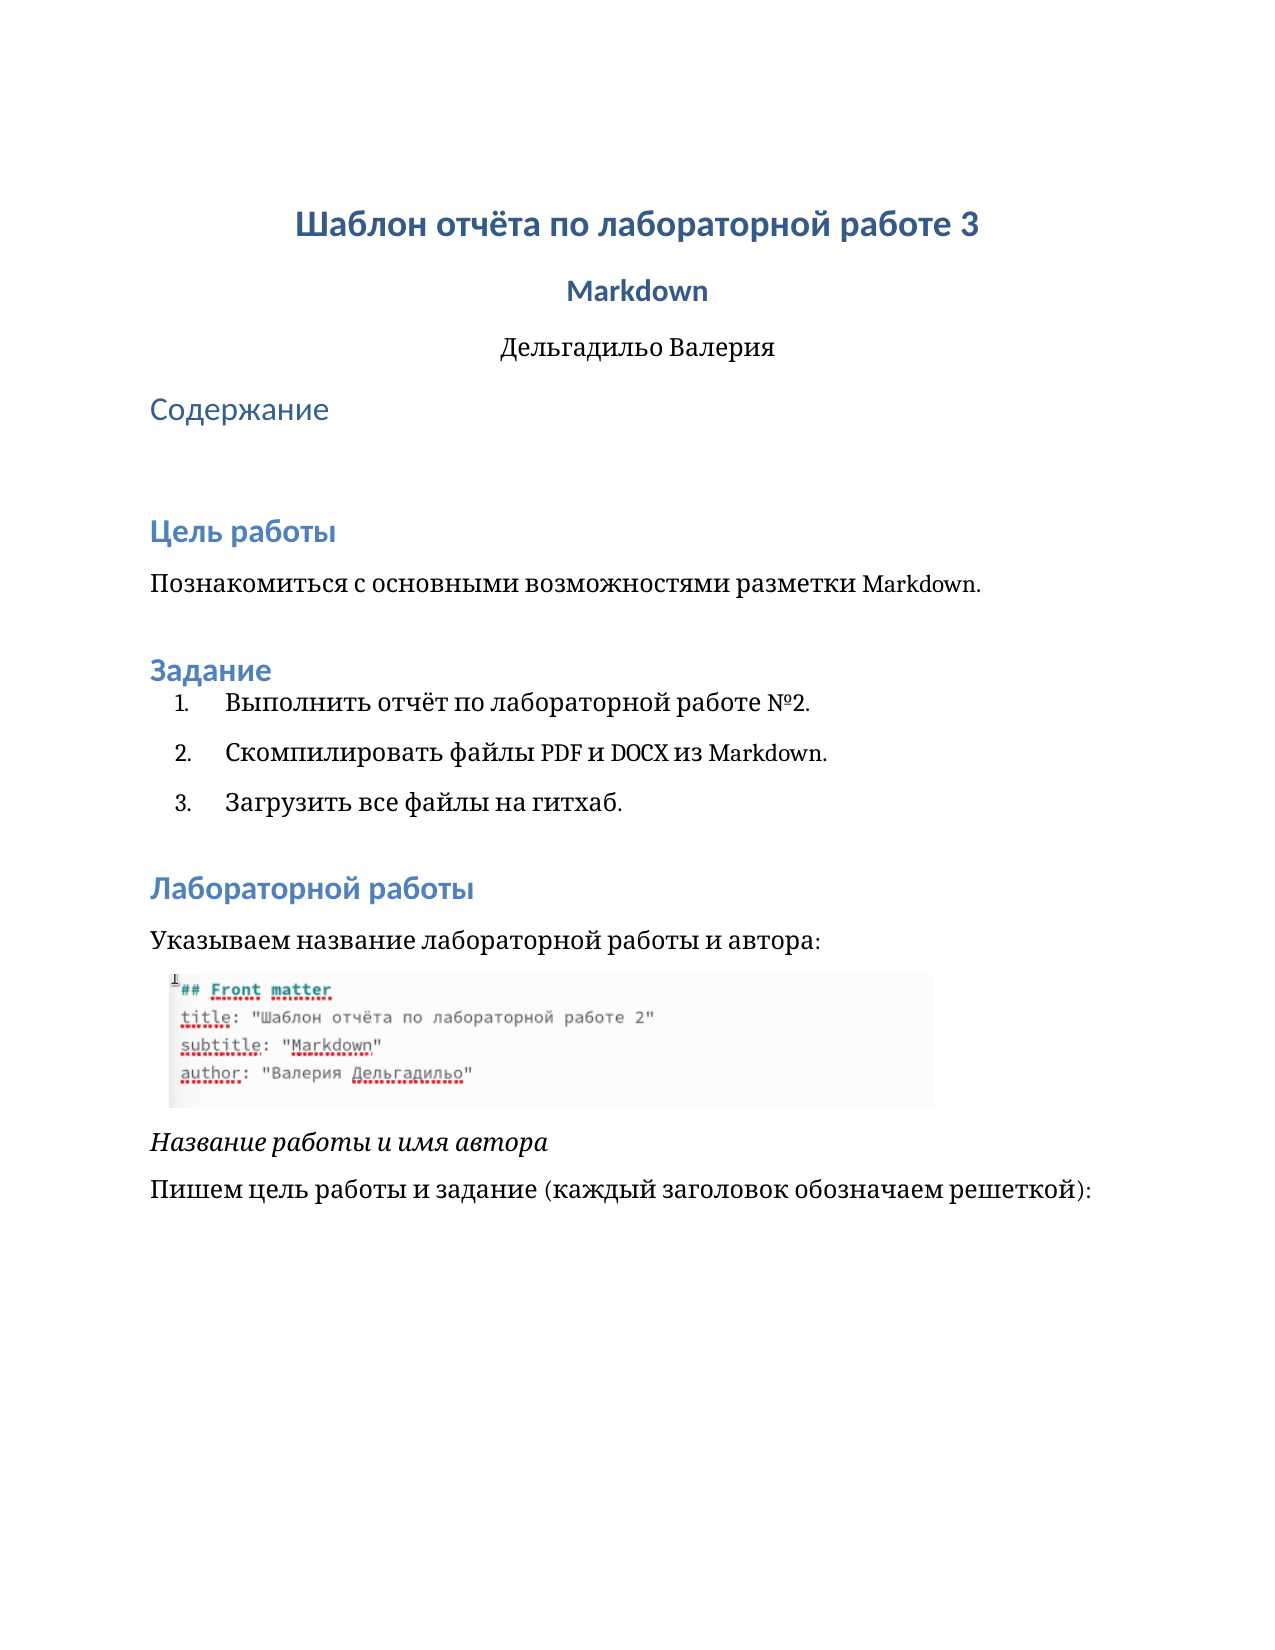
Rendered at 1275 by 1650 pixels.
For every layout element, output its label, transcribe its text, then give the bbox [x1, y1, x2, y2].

text Дельгадильо Валерия [150, 334, 1125, 363]
subtitle Задание [150, 649, 1125, 689]
list Скомпилировать файлы PDF и DOCX из Markdown. [175, 739, 1125, 768]
picture [168, 974, 934, 1108]
list Загрузить все файлы на гитхаб. [175, 788, 1125, 817]
list Выполнить отчёт по лабораторной работе №2. [175, 689, 1125, 718]
text Познакомиться с основными возможностями разметки Markdown. [150, 570, 1125, 599]
title Шаблон отчёта по лабораторной работе 3 [150, 200, 1125, 246]
text Указываем название лабораторной работы и автора: [150, 927, 1125, 956]
text Пишем цель работы и задание (каждый заголовок обозначаем решеткой): [150, 1176, 1125, 1205]
subtitle Цель работы [150, 510, 1125, 551]
subtitle Лабораторной работы [150, 867, 1125, 908]
text Название работы и имя автора [150, 1129, 1125, 1157]
subtitle Markdown [150, 271, 1125, 309]
